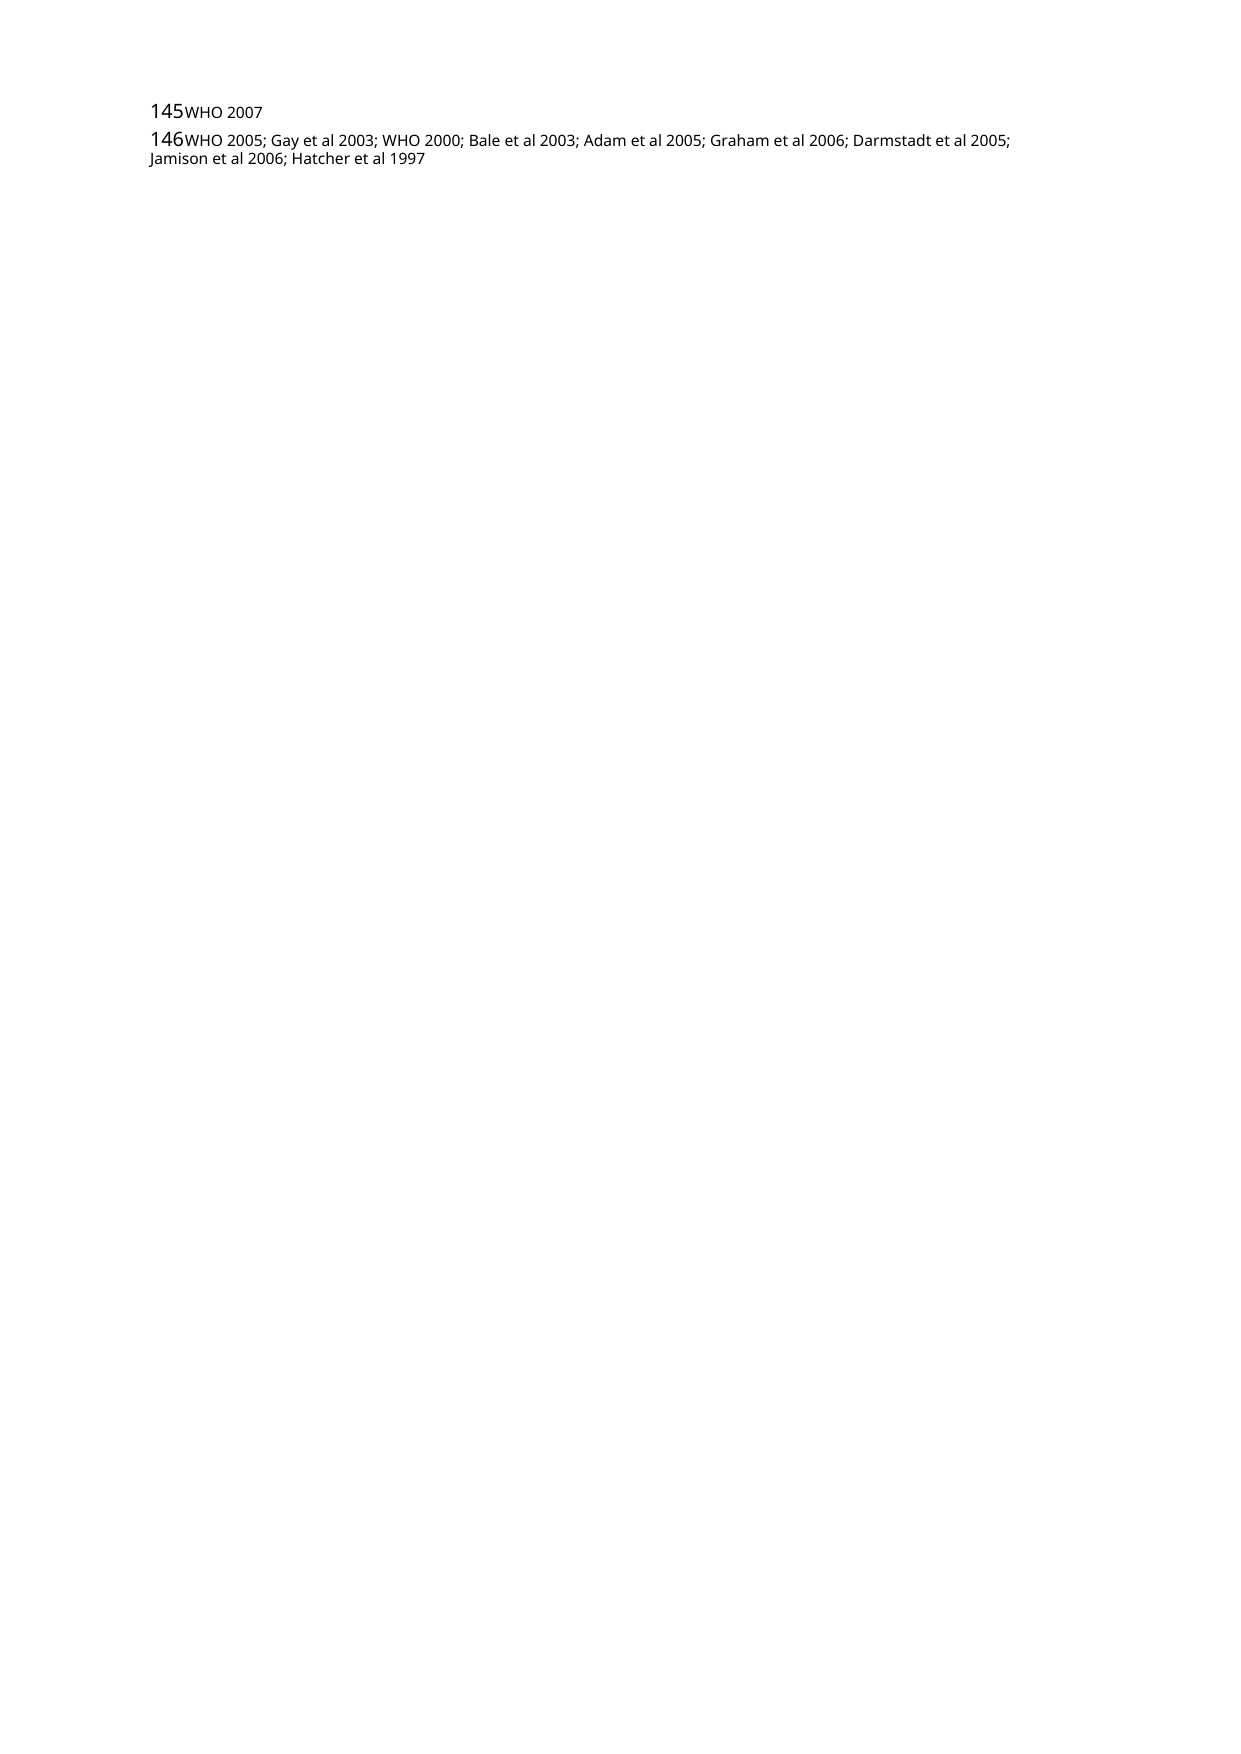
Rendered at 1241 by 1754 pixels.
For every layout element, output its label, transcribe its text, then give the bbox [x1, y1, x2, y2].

list WHO 2005; Gay et al 2003; WHO 2000; Bale et al 2003; Adam et al 2005; Graham et al 2006; Darmstadt et al 2005; Jamison et al 2006; Hatcher et al 1997 [150, 128, 1061, 169]
list WHO 2007 [150, 97, 1092, 124]
